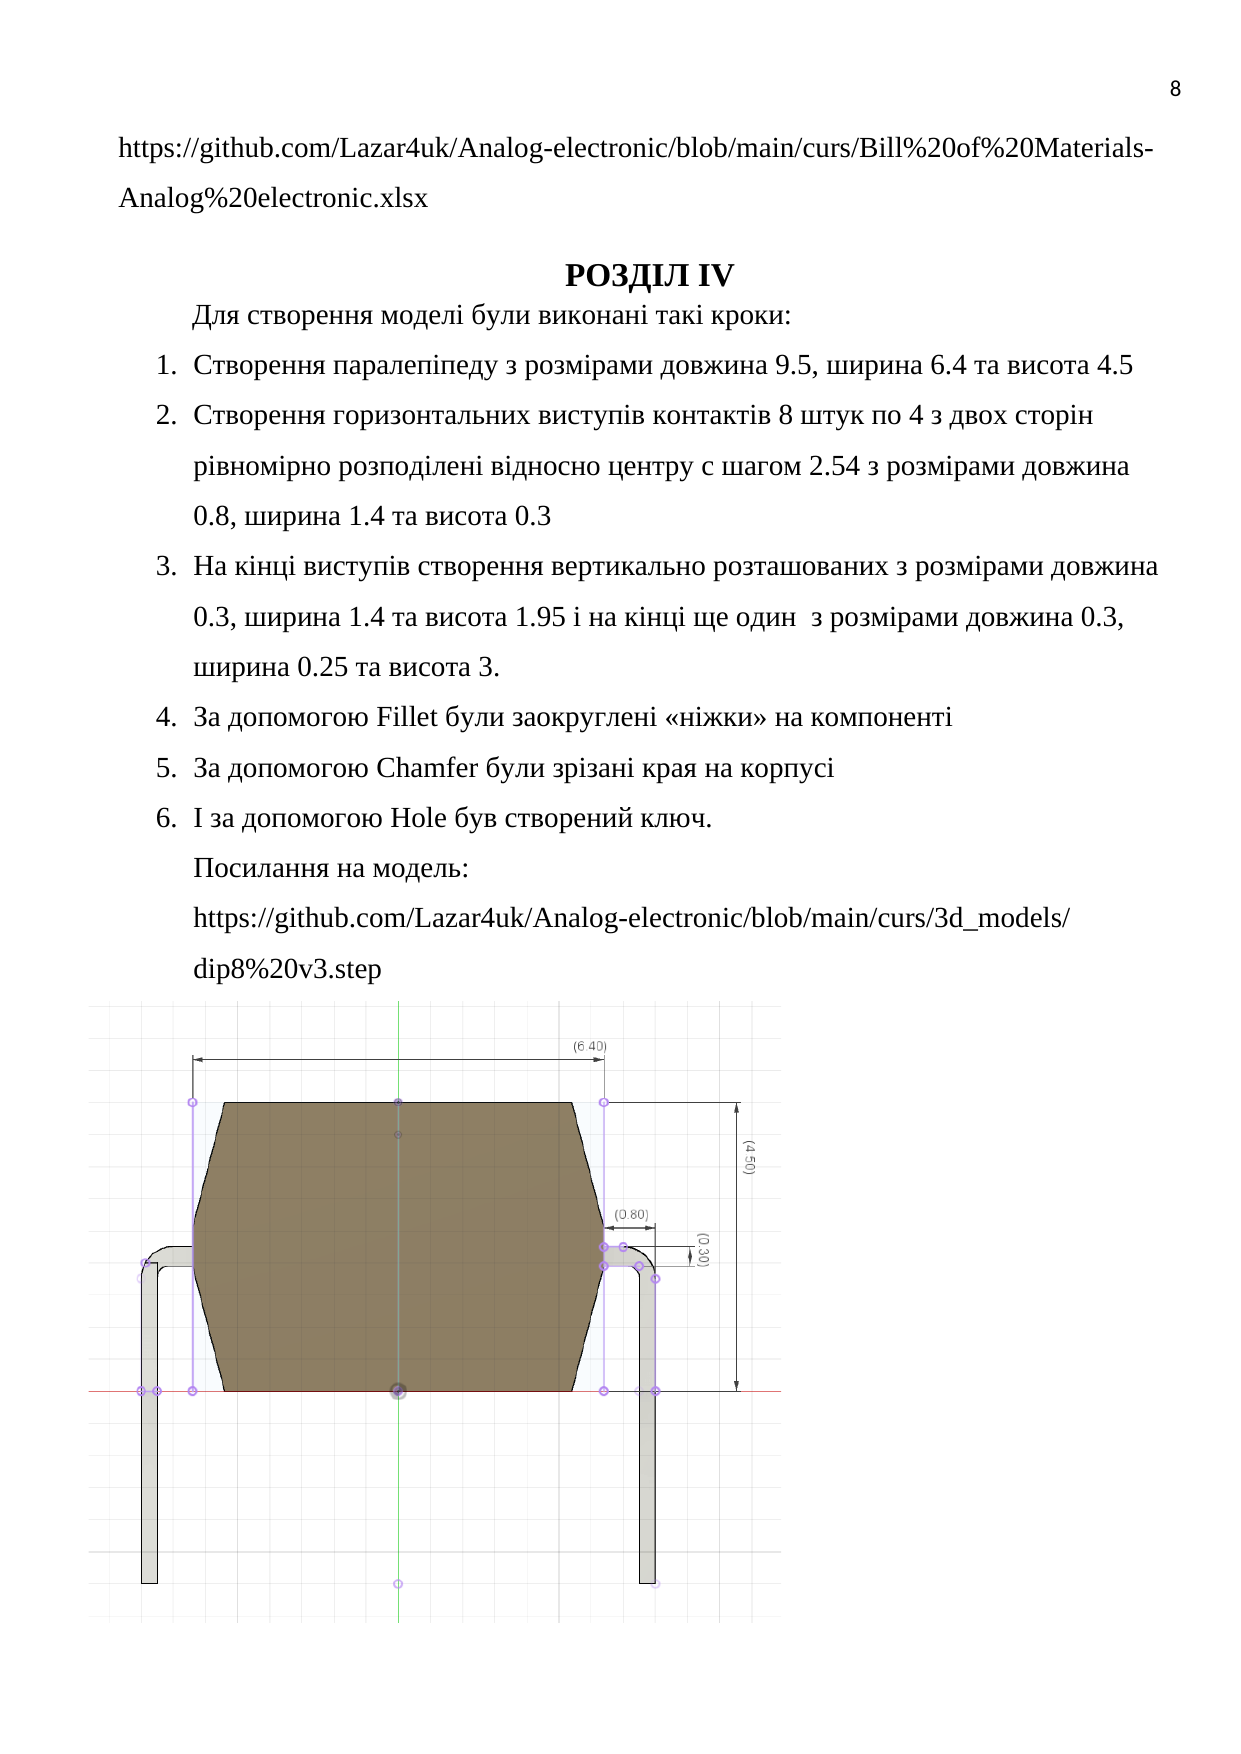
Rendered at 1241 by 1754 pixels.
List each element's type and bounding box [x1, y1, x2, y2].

picture [88, 1001, 782, 1623]
